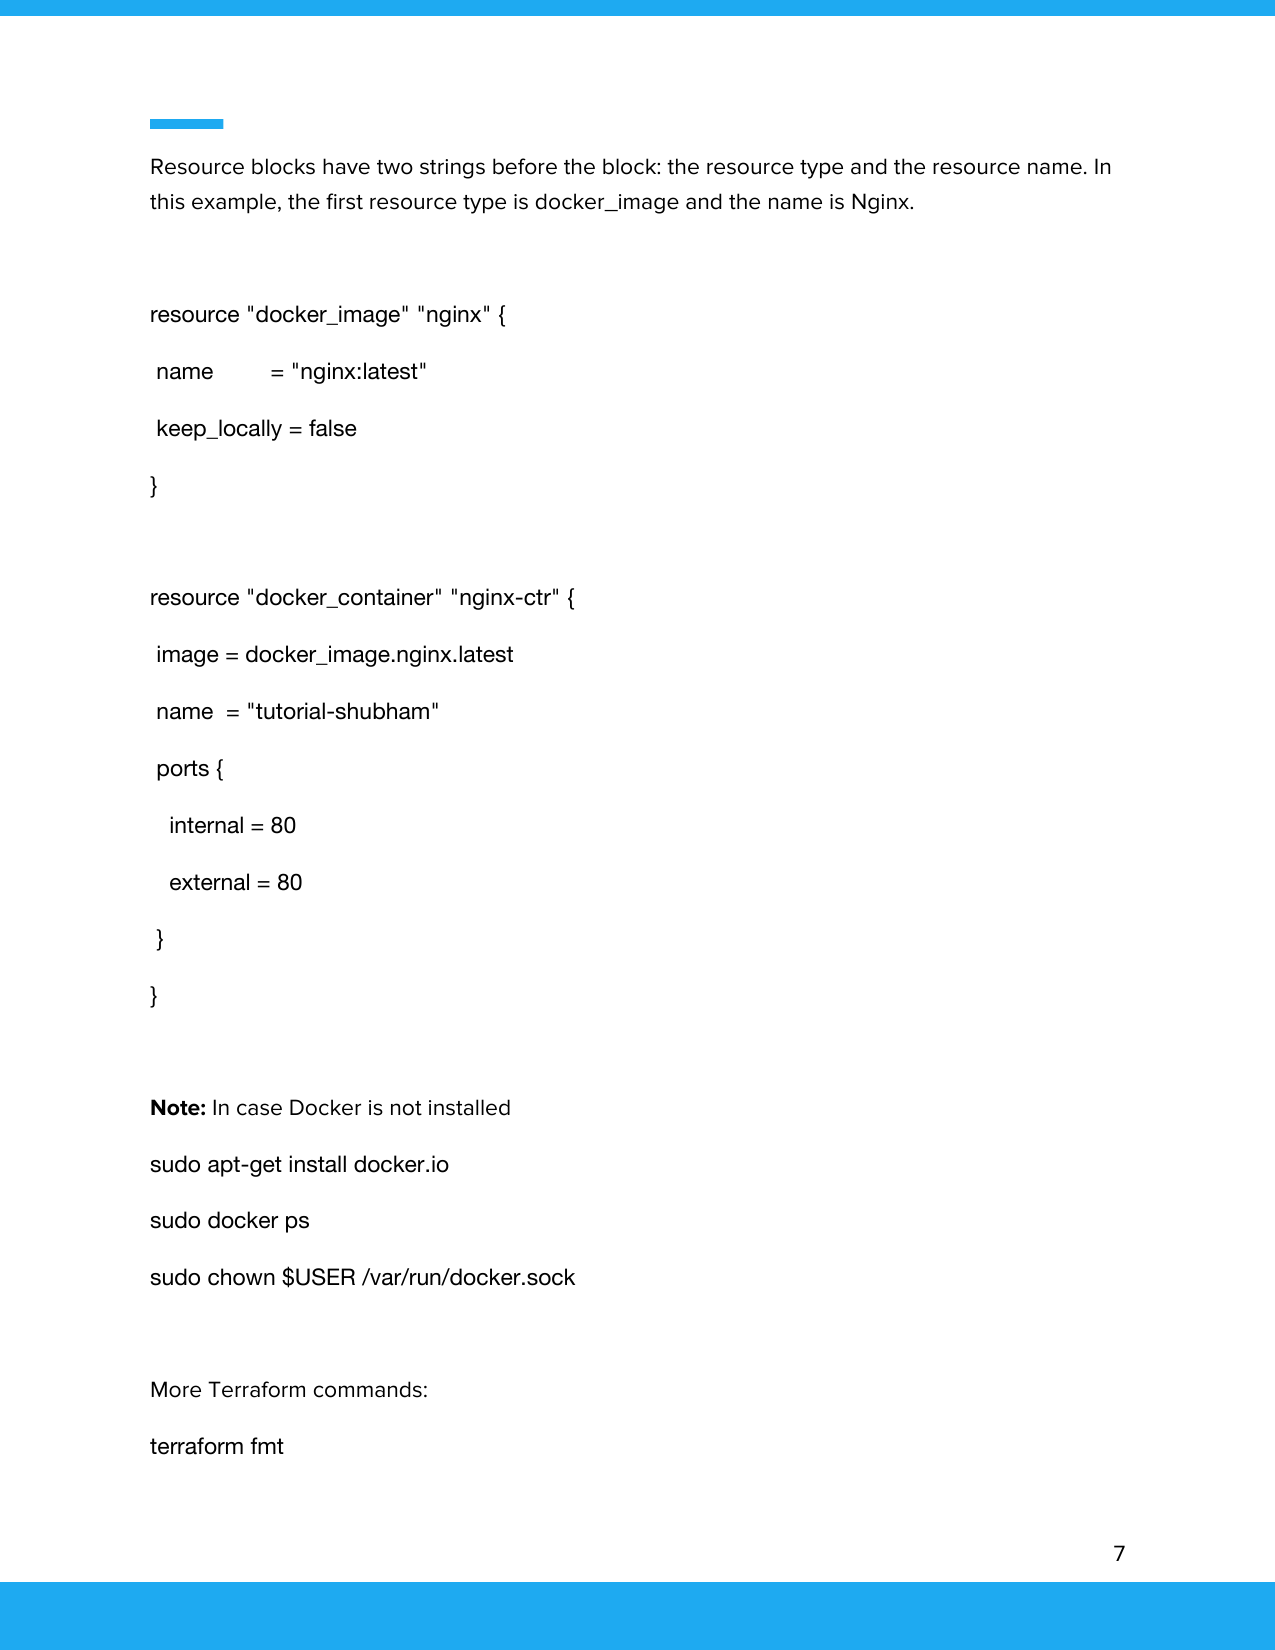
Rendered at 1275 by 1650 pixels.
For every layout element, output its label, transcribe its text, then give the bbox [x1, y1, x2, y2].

picture [150, 119, 224, 129]
picture [0, 1582, 1275, 1650]
text name = "tutorial-shubham" [150, 697, 1125, 726]
text internal = 80 [150, 811, 1125, 840]
text external = 80 [150, 868, 1125, 897]
text keep_locally = false [150, 414, 1125, 443]
text terraform fmt [150, 1432, 1125, 1461]
text Note: In case Docker is not installed [150, 1094, 1125, 1122]
text sudo chown $USER /var/run/docker.sock [150, 1263, 1125, 1292]
text resource "docker_container" "nginx-ctr" { [150, 583, 1125, 612]
picture [0, 0, 1275, 16]
text sudo docker ps [150, 1207, 1125, 1236]
text } [150, 981, 1125, 1010]
text More Terraform commands: [150, 1376, 1125, 1404]
text } [150, 471, 1125, 499]
text image = docker_image.nginx.latest [150, 640, 1125, 669]
text resource "docker_image" "nginx" { [150, 300, 1125, 329]
text } [150, 924, 1125, 953]
text ports { [150, 754, 1125, 783]
text name = "nginx:latest" [150, 357, 1125, 386]
text Resource blocks have two strings before the block: the resource type and the resource name. In this example, the first resource type is docker_image and the name is Nginx. [150, 154, 1125, 217]
text sudo apt-get install docker.io [150, 1150, 1125, 1179]
